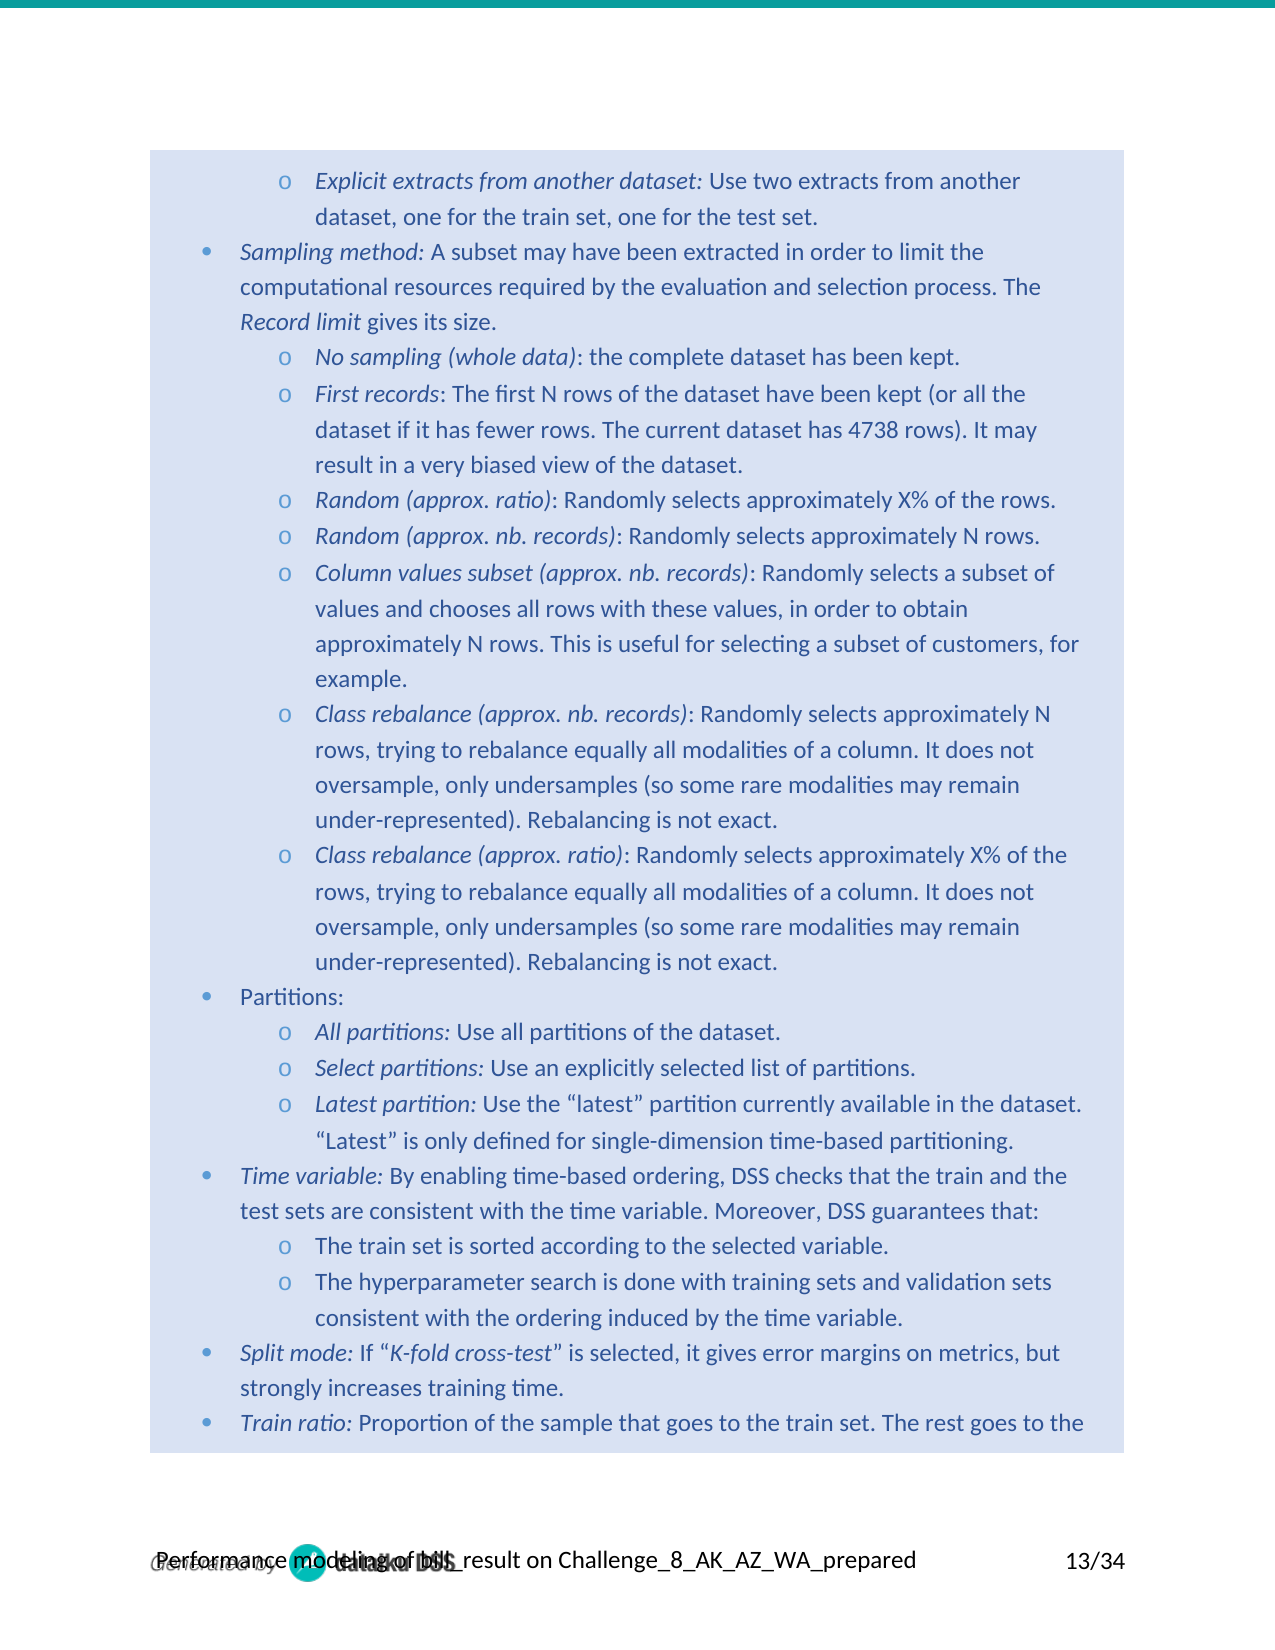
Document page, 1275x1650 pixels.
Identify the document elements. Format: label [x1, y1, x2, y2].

picture [131, 1538, 473, 1589]
table_header [150, 150, 1124, 1453]
picture [0, 0, 1275, 8]
